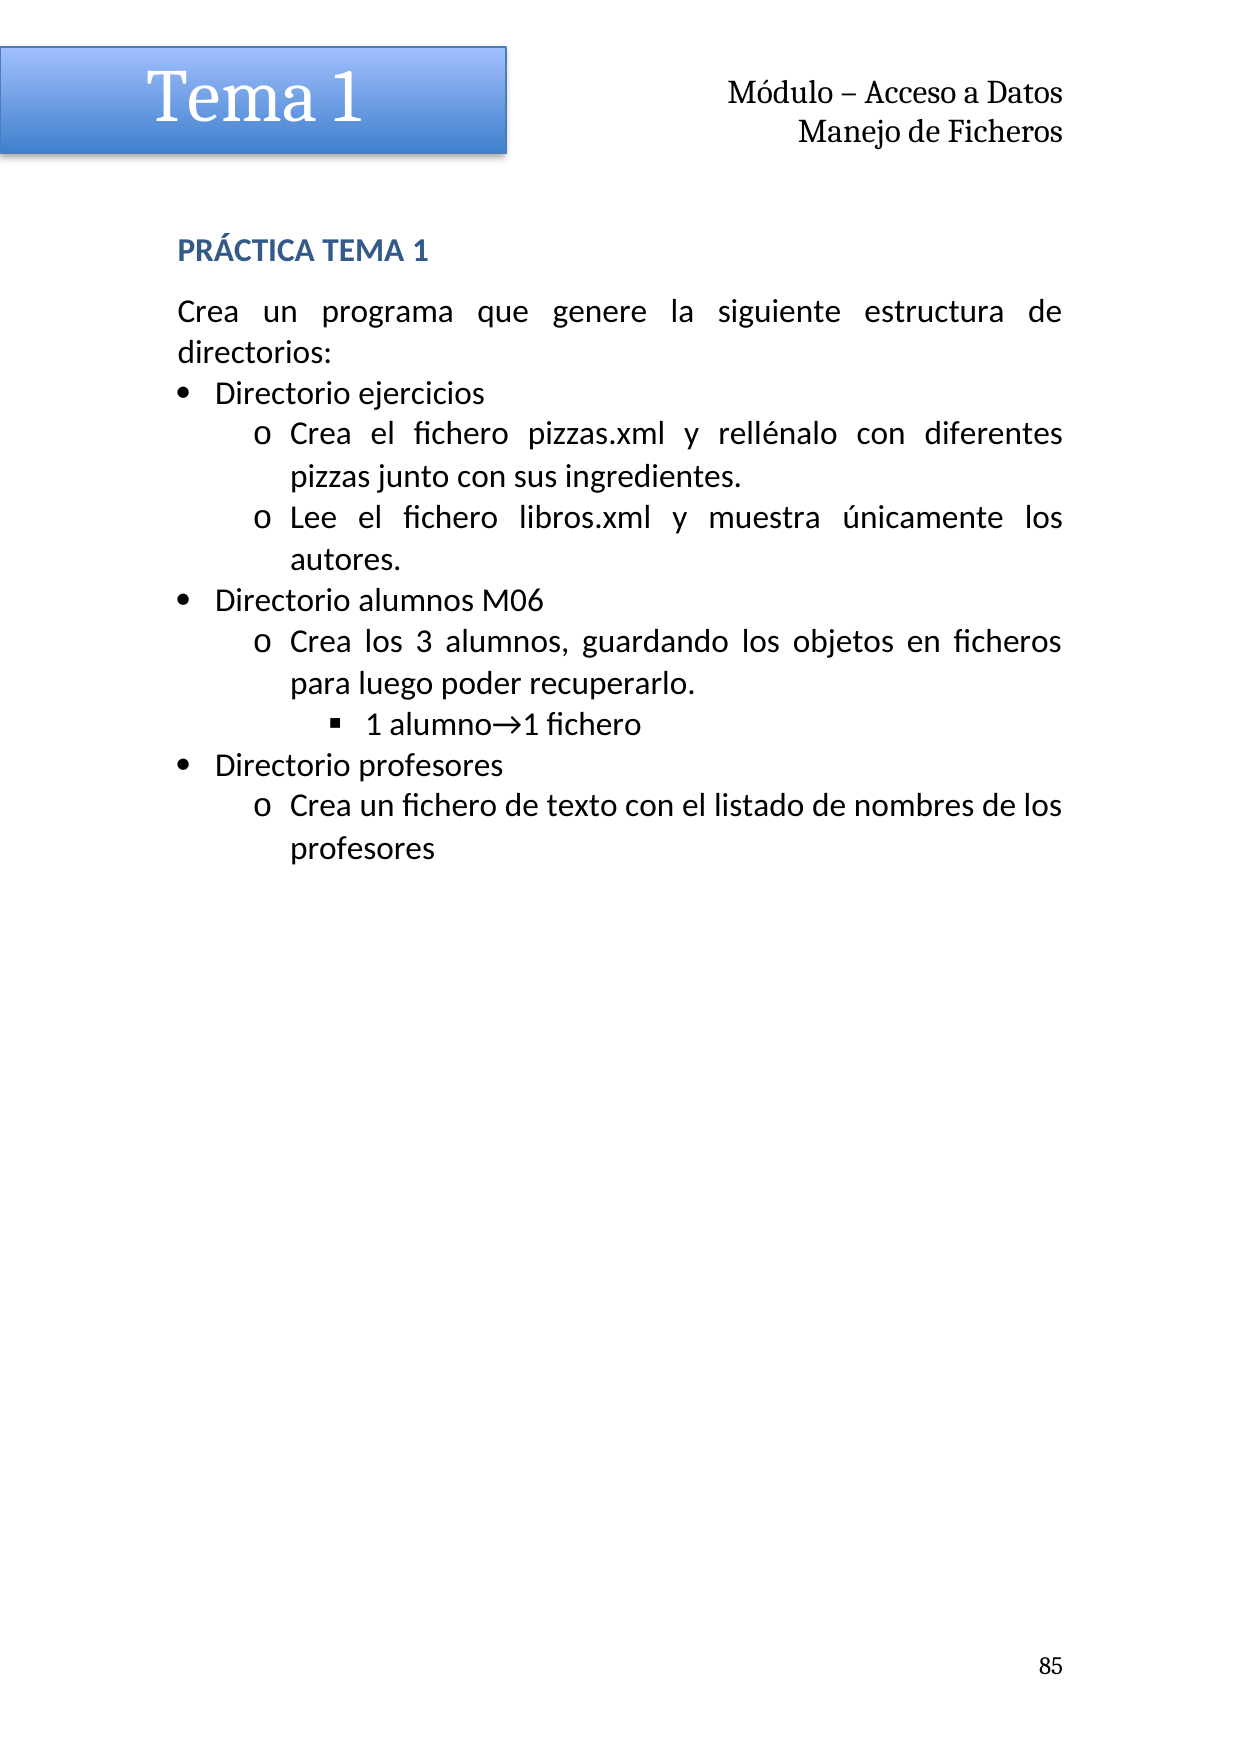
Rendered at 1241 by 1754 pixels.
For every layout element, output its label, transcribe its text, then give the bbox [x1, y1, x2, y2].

list Directorio alumnos M06 [177, 579, 1063, 619]
list Crea un fichero de texto con el listado de nombres de los profesores [252, 784, 1063, 867]
text Crea un programa que genere la siguiente estructura de directorios: [177, 290, 1063, 372]
list 1 alumno→1 fichero [327, 703, 1063, 743]
list Crea el fichero pizzas.xml y rellénalo con diferentes pizzas junto con sus ingredientes. [252, 412, 1063, 496]
list Crea los 3 alumnos, guardando los objetos en ficheros para luego poder recuperarlo. [252, 619, 1063, 703]
list Directorio profesores [177, 743, 1063, 784]
list Directorio ejercicios [177, 372, 1063, 412]
list Lee el fichero libros.xml y muestra únicamente los autores. [252, 496, 1063, 579]
subtitle PRÁCTICA TEMA 1 [177, 229, 1063, 270]
